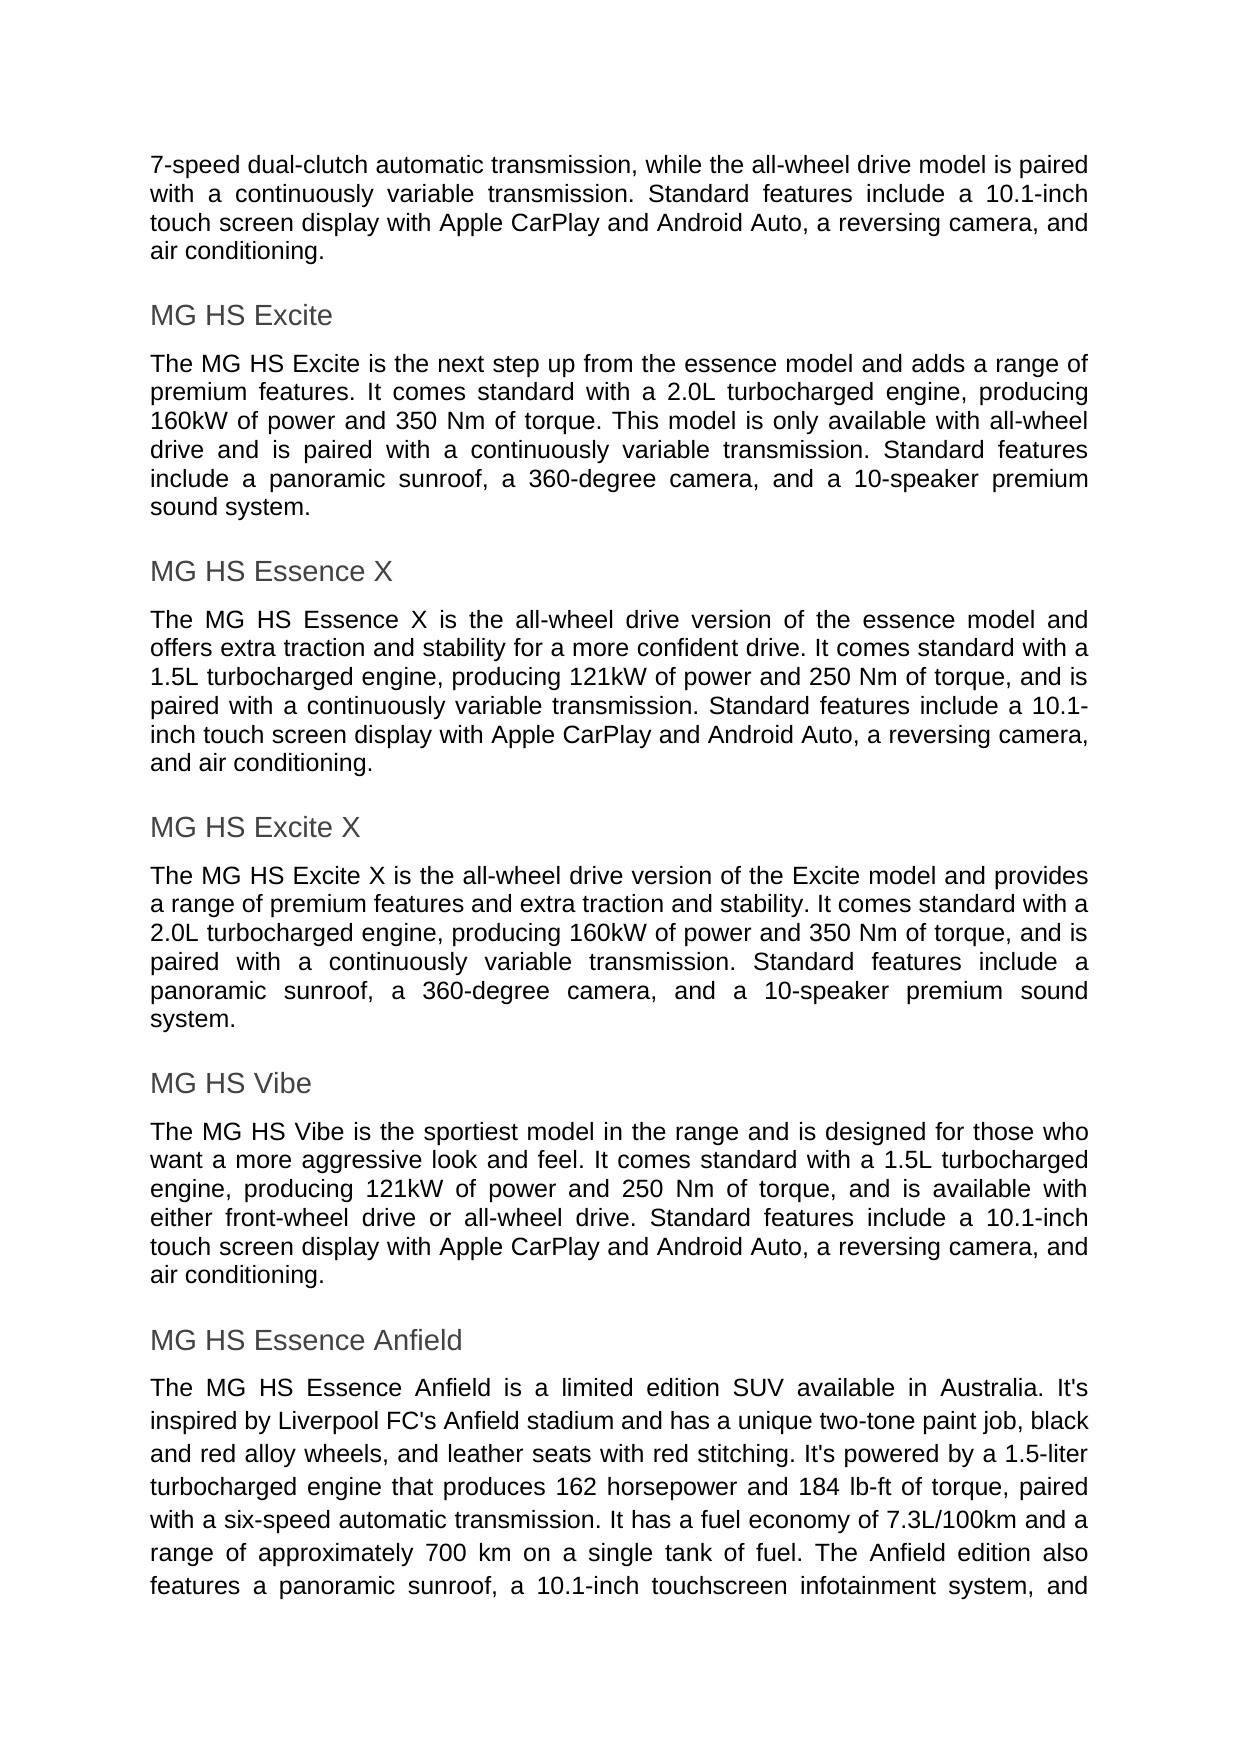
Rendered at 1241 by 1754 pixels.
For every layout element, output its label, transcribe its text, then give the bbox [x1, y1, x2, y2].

text The MG HS Excite is the next step up from the essence model and adds a range of premium features. It comes standard with a 2.0L turbocharged engine, producing 160kW of power and 350 Nm of torque. This model is only available with all-wheel drive and is paired with a continuously variable transmission. Standard features include a panoramic sunroof, a 360-degree camera, and a 10-speaker premium sound system. [150, 348, 1090, 521]
subtitle MG HS Excite [150, 298, 1090, 332]
text The MG HS Vibe is the sportiest model in the range and is designed for those who want a more aggressive look and feel. It comes standard with a 1.5L turbocharged engine, producing 121kW of power and 250 Nm of torque, and is available with either front-wheel drive or all-wheel drive. Standard features include a 10.1-inch touch screen display with Apple CarPlay and Android Auto, a reversing camera, and air conditioning. [150, 1117, 1090, 1289]
subtitle MG HS Essence X [150, 554, 1090, 588]
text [150, 150, 1090, 265]
text The MG HS Excite X is the all-wheel drive version of the Excite model and provides a range of premium features and extra traction and stability. It comes standard with a 2.0L turbocharged engine, producing 160kW of power and 350 Nm of torque, and is paired with a continuously variable transmission. Standard features include a panoramic sunroof, a 360-degree camera, and a 10-speaker premium sound system. [150, 861, 1090, 1033]
text The MG HS Essence X is the all-wheel drive version of the essence model and offers extra traction and stability for a more confident drive. It comes standard with a 1.5L turbocharged engine, producing 121kW of power and 250 Nm of torque, and is paired with a continuously variable transmission. Standard features include a 10.1-inch touch screen display with Apple CarPlay and Android Auto, a reversing camera, and air conditioning. [150, 604, 1090, 777]
subtitle MG HS Vibe [150, 1066, 1090, 1100]
subtitle MG HS Excite X [150, 810, 1090, 844]
subtitle MG HS Essence Anfield [150, 1322, 1090, 1356]
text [150, 1373, 1090, 1599]
